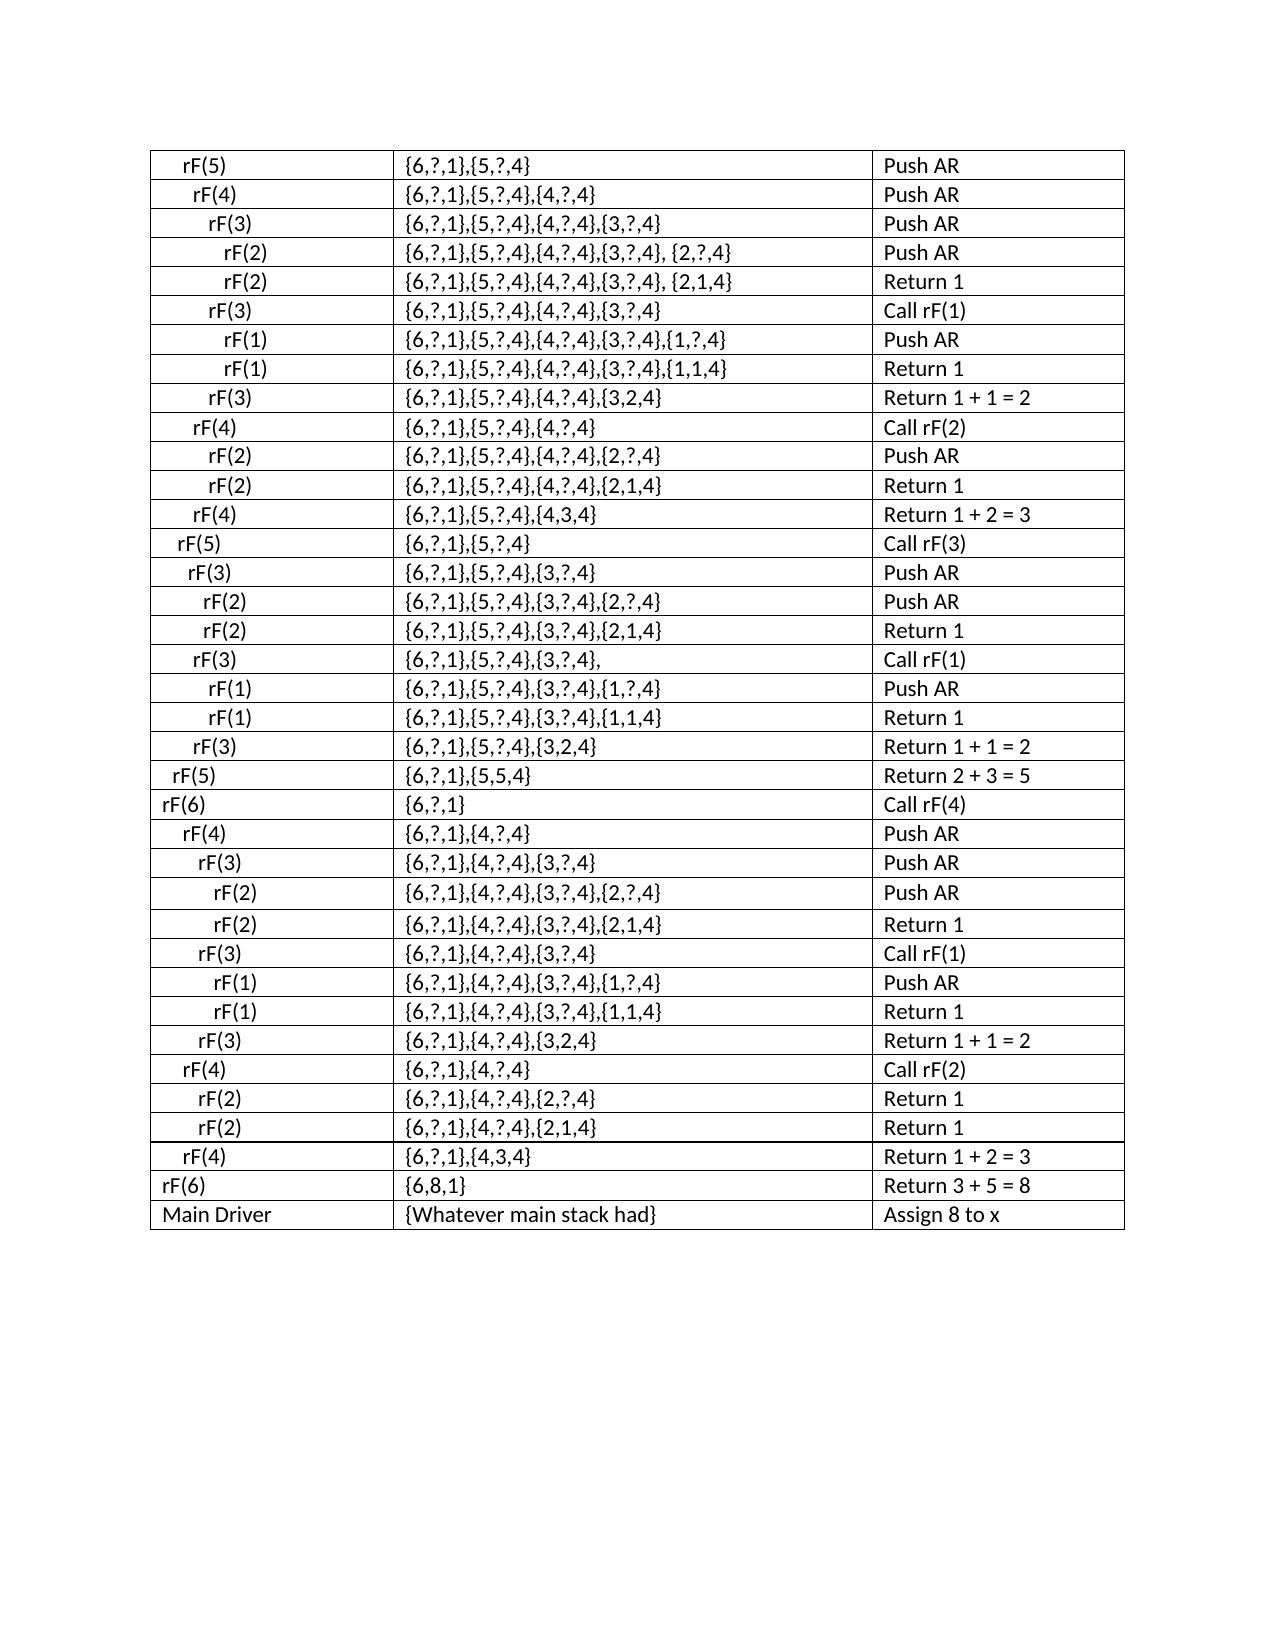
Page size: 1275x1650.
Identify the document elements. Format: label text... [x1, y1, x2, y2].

table_cell {6,?,1} [394, 790, 872, 818]
table_cell {6,?,1},{5,?,4},{4,?,4},{3,2,4} [394, 384, 872, 412]
table_cell rF(2) [151, 1084, 393, 1112]
table_cell {6,?,1},{4,?,4},{3,?,4} [394, 849, 872, 877]
table_cell Call rF(1) [873, 645, 1124, 673]
table_cell rF(2) [151, 471, 393, 499]
table_cell Call rF(1) [873, 296, 1124, 324]
table_cell rF(4) [151, 1055, 393, 1083]
table_cell {6,?,1},{5,5,4} [394, 761, 872, 789]
table_cell Return 1 + 2 = 3 [873, 500, 1124, 528]
table_cell rF(1) [151, 997, 393, 1025]
table_cell {6,?,1},{5,?,4},{4,?,4},{3,?,4}, {2,?,4} [394, 238, 872, 266]
table_cell {6,?,1},{5,?,4} [394, 151, 872, 179]
table_cell rF(2) [151, 910, 393, 938]
table_cell Push AR [873, 325, 1124, 353]
table_cell rF(2) [151, 587, 393, 615]
table_cell rF(4) [151, 180, 393, 208]
table_cell rF(5) [151, 151, 393, 179]
table_cell Push AR [873, 209, 1124, 237]
table_cell rF(3) [151, 558, 393, 586]
table_cell {6,?,1},{5,?,4},{3,?,4} [394, 558, 872, 586]
table_cell rF(3) [151, 645, 393, 673]
table_cell {6,?,1},{5,?,4},{4,?,4},{3,?,4},{1,?,4} [394, 325, 872, 353]
table_cell {6,?,1},{5,?,4},{4,?,4} [394, 413, 872, 441]
table_cell rF(1) [151, 355, 393, 382]
table_cell {6,8,1} [394, 1171, 872, 1199]
table_cell Call rF(1) [873, 939, 1124, 967]
table_cell Push AR [873, 558, 1124, 586]
table_cell {6,?,1},{5,?,4},{4,?,4} [394, 180, 872, 208]
table_cell Return 1 + 2 = 3 [873, 1143, 1124, 1170]
table_cell {6,?,1},{5,?,4},{4,?,4},{3,?,4} [394, 296, 872, 324]
table_cell rF(3) [151, 384, 393, 412]
table_cell rF(3) [151, 209, 393, 237]
table_cell Push AR [873, 151, 1124, 179]
table_cell Return 1 [873, 616, 1124, 644]
table_cell rF(6) [151, 1171, 393, 1199]
table_cell Push AR [873, 180, 1124, 208]
table_cell Push AR [873, 587, 1124, 615]
table_cell Push AR [873, 878, 1124, 909]
table_cell {6,?,1},{5,?,4},{3,?,4},{1,?,4} [394, 674, 872, 702]
table_cell {6,?,1},{4,?,4},{3,?,4},{2,?,4} [394, 878, 872, 909]
table_cell rF(3) [151, 296, 393, 324]
table_cell {6,?,1},{5,?,4},{3,?,4},{2,1,4} [394, 616, 872, 644]
table_cell rF(4) [151, 1143, 393, 1170]
table_cell Return 1 + 1 = 2 [873, 732, 1124, 760]
table_cell rF(2) [151, 442, 393, 470]
table_cell {6,?,1},{4,?,4},{3,?,4},{1,?,4} [394, 968, 872, 996]
table_cell rF(1) [151, 703, 393, 731]
table_cell rF(3) [151, 732, 393, 760]
table_cell {6,?,1},{4,?,4},{3,2,4} [394, 1026, 872, 1054]
table_cell {Whatever main stack had} [394, 1201, 872, 1228]
table_cell {6,?,1},{5,?,4},{3,2,4} [394, 732, 872, 760]
table_cell Call rF(2) [873, 1055, 1124, 1083]
table_cell {6,?,1},{5,?,4},{4,?,4},{3,?,4}, {2,1,4} [394, 267, 872, 295]
table_cell Push AR [873, 442, 1124, 470]
table_cell Return 1 + 1 = 2 [873, 1026, 1124, 1054]
table_cell {6,?,1},{5,?,4},{4,?,4},{2,?,4} [394, 442, 872, 470]
table_cell rF(2) [151, 878, 393, 909]
table_cell {6,?,1},{4,?,4},{3,?,4},{2,1,4} [394, 910, 872, 938]
table_cell rF(3) [151, 1026, 393, 1054]
table_cell {6,?,1},{5,?,4} [394, 529, 872, 557]
table_cell rF(6) [151, 790, 393, 818]
table_cell rF(2) [151, 238, 393, 266]
table_cell rF(2) [151, 616, 393, 644]
table_cell {6,?,1},{5,?,4},{4,?,4},{2,1,4} [394, 471, 872, 499]
table_cell rF(4) [151, 500, 393, 528]
table_cell {6,?,1},{5,?,4},{3,?,4},{2,?,4} [394, 587, 872, 615]
table_cell rF(3) [151, 849, 393, 877]
table_cell rF(2) [151, 267, 393, 295]
table_cell {6,?,1},{4,?,4},{3,?,4} [394, 939, 872, 967]
table_cell rF(5) [151, 761, 393, 789]
table_cell rF(4) [151, 413, 393, 441]
table_cell Call rF(2) [873, 413, 1124, 441]
table_cell {6,?,1},{5,?,4},{4,?,4},{3,?,4} [394, 209, 872, 237]
table_cell Push AR [873, 238, 1124, 266]
table_cell rF(5) [151, 529, 393, 557]
table_cell Push AR [873, 820, 1124, 847]
table_cell rF(1) [151, 968, 393, 996]
table_cell Return 1 [873, 1084, 1124, 1112]
table_cell {6,?,1},{4,?,4},{3,?,4},{1,1,4} [394, 997, 872, 1025]
table_cell {6,?,1},{4,?,4},{2,?,4} [394, 1084, 872, 1112]
table_cell rF(1) [151, 325, 393, 353]
table_cell Push AR [873, 674, 1124, 702]
table_cell Return 1 [873, 997, 1124, 1025]
table_cell Call rF(3) [873, 529, 1124, 557]
table_cell rF(1) [151, 674, 393, 702]
table_cell {6,?,1},{5,?,4},{4,3,4} [394, 500, 872, 528]
table_cell {6,?,1},{4,?,4} [394, 1055, 872, 1083]
table_cell {6,?,1},{4,3,4} [394, 1143, 872, 1170]
table_cell Return 3 + 5 = 8 [873, 1171, 1124, 1199]
table_cell rF(2) [151, 1113, 393, 1141]
table_cell Return 1 [873, 910, 1124, 938]
table_cell Return 2 + 3 = 5 [873, 761, 1124, 789]
table_cell Return 1 [873, 267, 1124, 295]
table_cell Push AR [873, 849, 1124, 877]
table_cell Return 1 [873, 471, 1124, 499]
table_cell Return 1 [873, 355, 1124, 382]
table_cell Assign 8 to x [873, 1201, 1124, 1228]
table_cell {6,?,1},{5,?,4},{3,?,4},{1,1,4} [394, 703, 872, 731]
table_cell {6,?,1},{4,?,4} [394, 820, 872, 847]
table_cell {6,?,1},{4,?,4},{2,1,4} [394, 1113, 872, 1141]
table_cell Main Driver [151, 1201, 393, 1228]
table_cell Push AR [873, 968, 1124, 996]
table_cell Return 1 + 1 = 2 [873, 384, 1124, 412]
table_cell Call rF(4) [873, 790, 1124, 818]
table_cell rF(4) [151, 820, 393, 847]
table_cell Return 1 [873, 1113, 1124, 1141]
table_cell Return 1 [873, 703, 1124, 731]
table_cell {6,?,1},{5,?,4},{3,?,4}, [394, 645, 872, 673]
table_cell rF(3) [151, 939, 393, 967]
table_cell {6,?,1},{5,?,4},{4,?,4},{3,?,4},{1,1,4} [394, 355, 872, 382]
